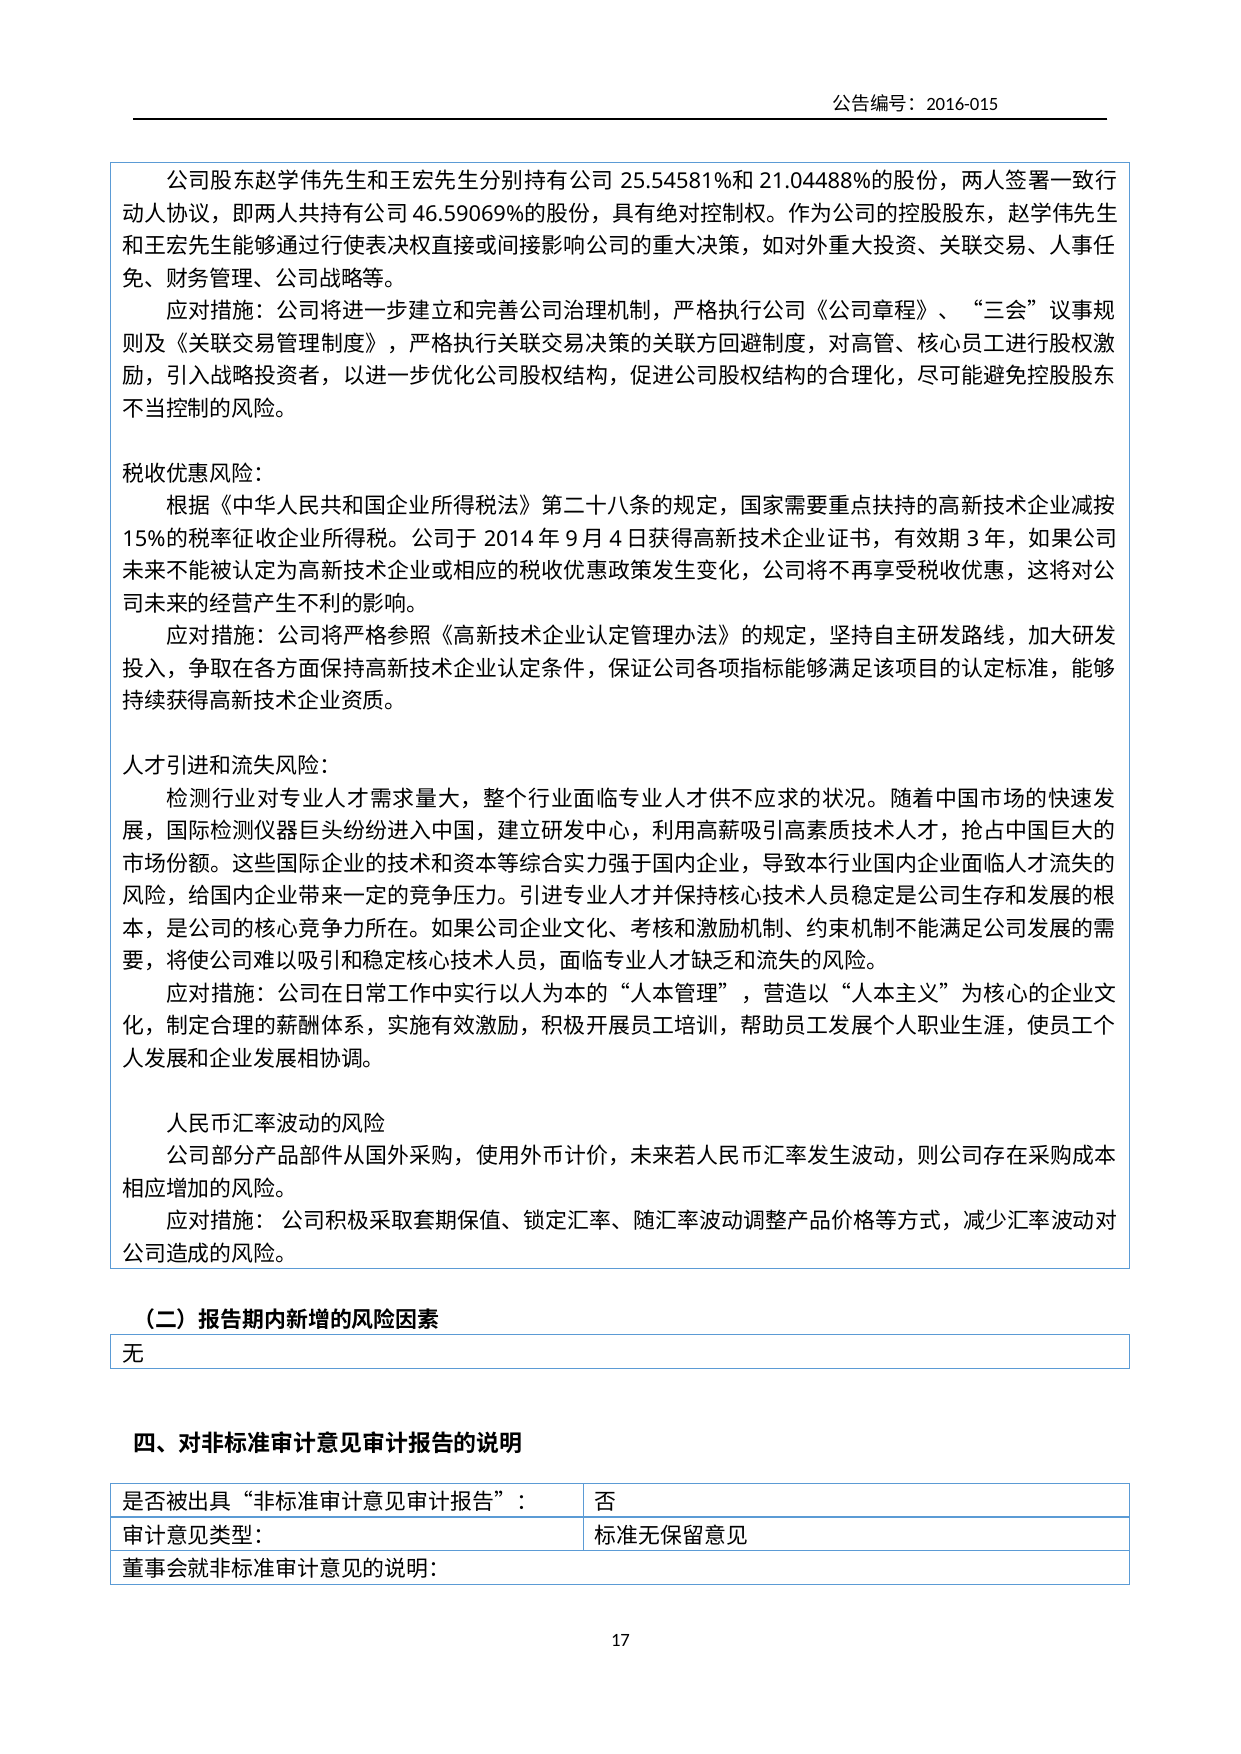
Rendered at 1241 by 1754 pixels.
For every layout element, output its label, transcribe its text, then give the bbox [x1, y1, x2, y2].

table_header 是否被出具“非标准审计意见审计报告”： [111, 1484, 583, 1516]
table_cell 审计意见类型： [111, 1518, 583, 1550]
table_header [111, 163, 1129, 1268]
text （二）报告期内新增的风险因素 [133, 1302, 1107, 1334]
table_cell 标准无保留意见 [584, 1518, 1129, 1550]
table_header 否 [584, 1484, 1129, 1516]
subtitle 四、对非标准审计意见审计报告的说明 [133, 1409, 1107, 1474]
table_header 无 [111, 1335, 1129, 1368]
table_cell 董事会就非标准审计意见的说明： - [111, 1551, 1129, 1583]
